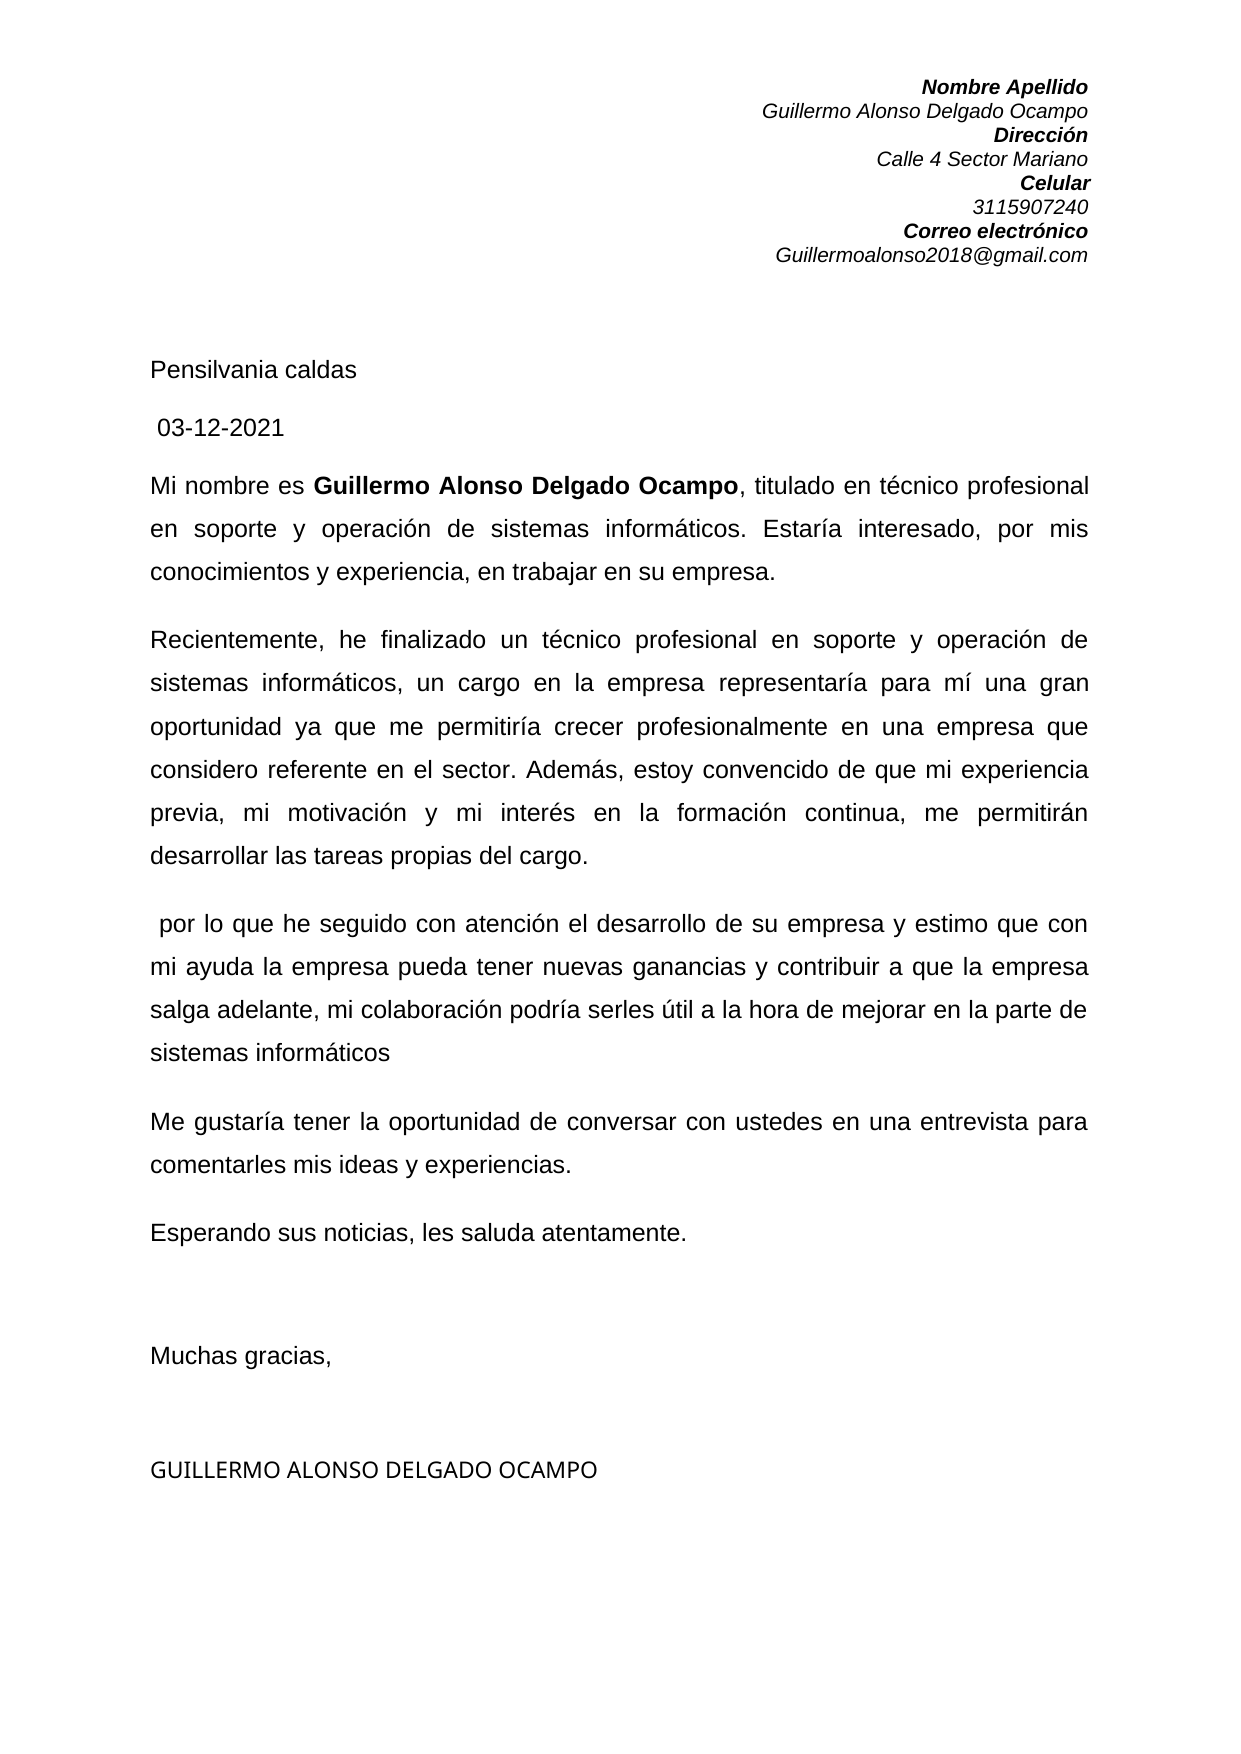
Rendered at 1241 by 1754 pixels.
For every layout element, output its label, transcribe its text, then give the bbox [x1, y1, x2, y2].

text 03-12-2021 [150, 413, 1090, 442]
text Mi nombre es Guillermo Alonso Delgado Ocampo, titulado en técnico profesional en soporte y operación de sistemas informáticos. Estaría interesado, por mis conocimientos y experiencia, en trabajar en su empresa. [150, 471, 1090, 586]
text Me gustaría tener la oportunidad de conversar con ustedes en una entrevista para comentarles mis ideas y experiencias. [150, 1107, 1090, 1178]
text Esperando sus noticias, les saluda atentamente. [150, 1218, 1090, 1247]
text Muchas gracias, [150, 1341, 1090, 1370]
text Recientemente, he finalizado un técnico profesional en soporte y operación de sistemas informáticos, un cargo en la empresa representaría para mí una gran oportunidad ya que me permitiría crecer profesionalmente en una empresa que considero referente en el sector. Además, estoy convencido de que mi experiencia previa, mi motivación y mi interés en la formación continua, me permitirán desarrollar las tareas propias del cargo. [150, 625, 1090, 870]
text Pensilvania caldas [150, 355, 1090, 384]
text por lo que he seguido con atención el desarrollo de su empresa y estimo que con mi ayuda la empresa pueda tener nuevas ganancias y contribuir a que la empresa salga adelante, mi colaboración podría serles útil a la hora de mejorar en la parte de sistemas informáticos [150, 909, 1090, 1067]
text GUILLERMO ALONSO DELGADO OCAMPO [150, 1454, 1090, 1486]
